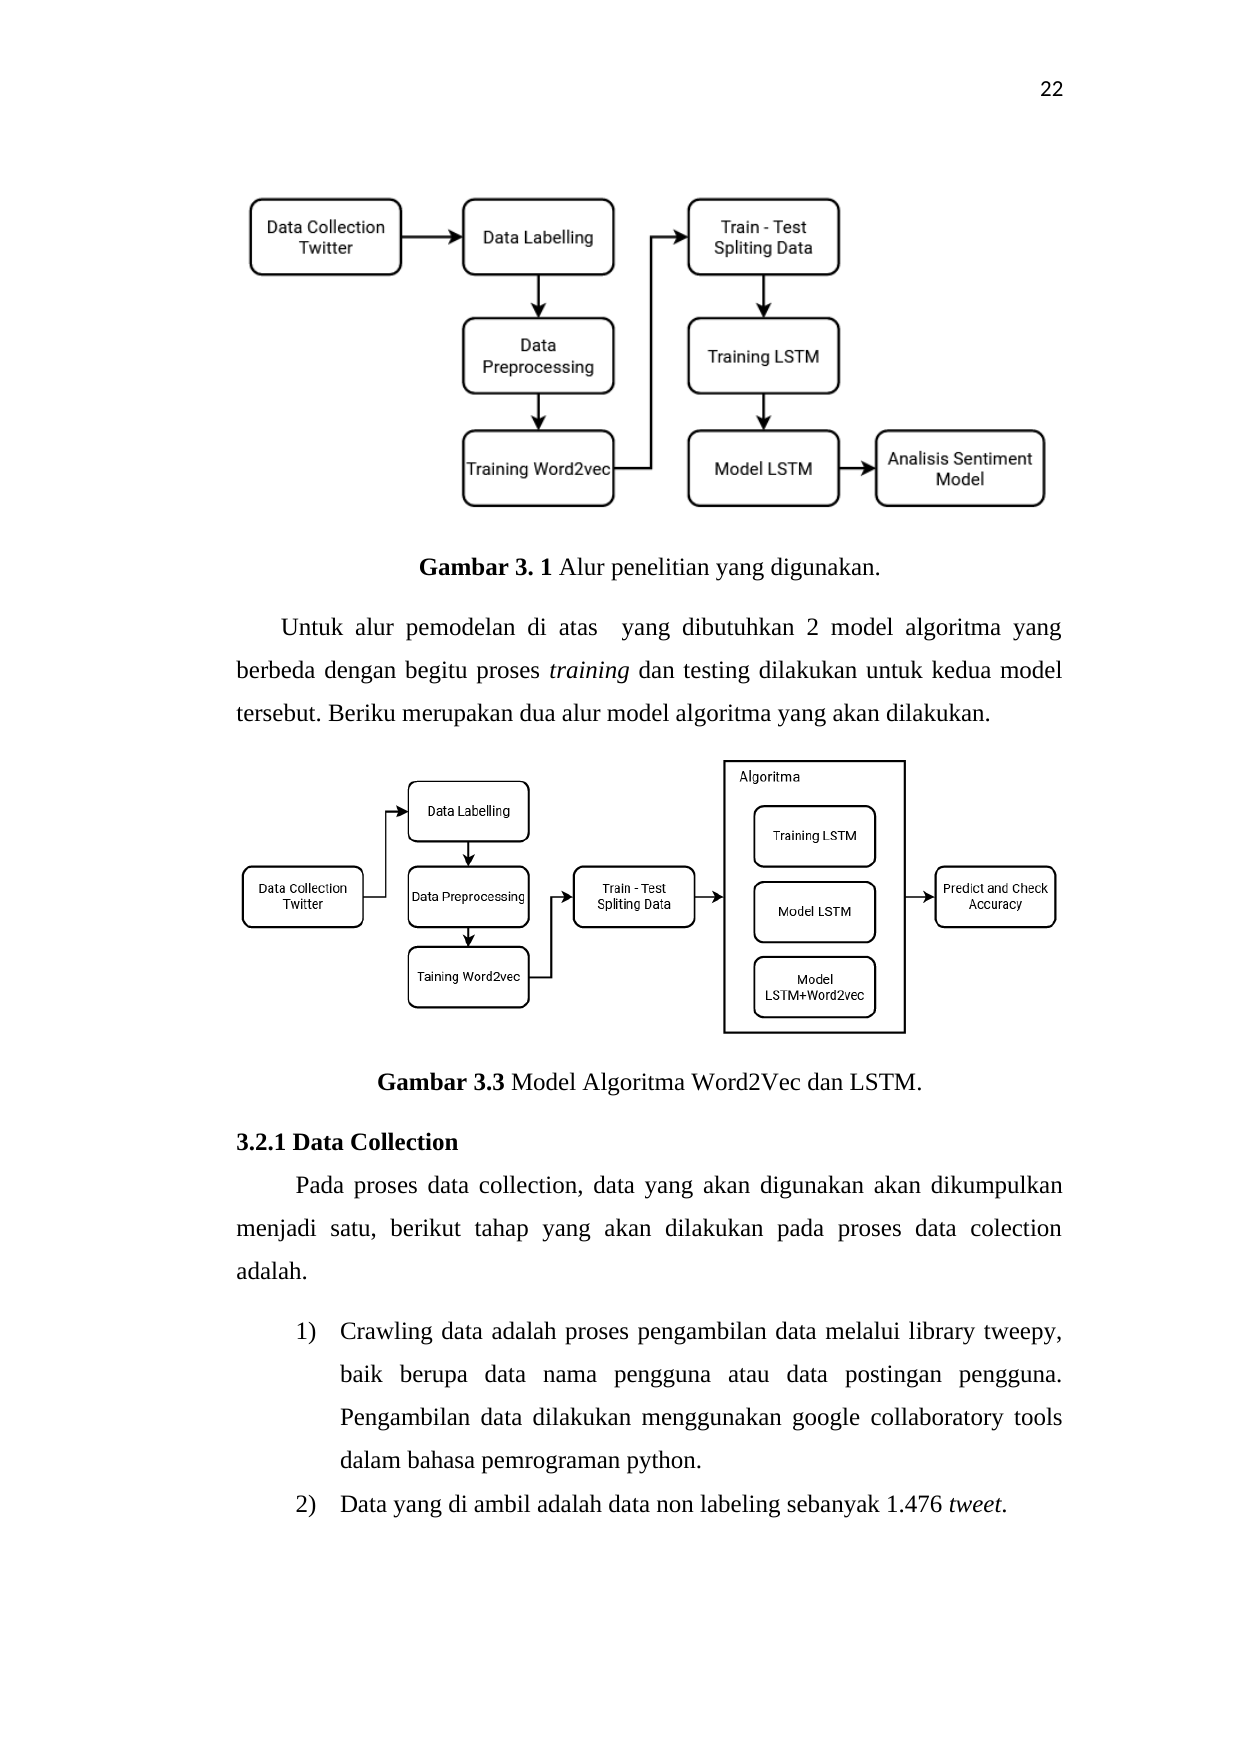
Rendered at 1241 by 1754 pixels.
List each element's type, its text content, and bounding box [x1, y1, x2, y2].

picture [236, 177, 1063, 522]
picture [236, 758, 1063, 1037]
text Gambar 3.3 Model Algoritma Word2Vec dan LSTM. [236, 1067, 1063, 1096]
text Untuk alur pemodelan di atas yang dibutuhkan 2 model algoritma yang berbeda dengan begitu proses training dan testing dilakukan untuk kedua model tersebut. Beriku merupakan dua alur model algoritma yang akan dilakukan. [236, 612, 1063, 727]
text Pada proses data collection, data yang akan digunakan akan dikumpulkan menjadi satu, berikut tahap yang akan dilakukan pada proses data colection adalah. [236, 1170, 1063, 1285]
subtitle 3.2.1 Data Collection [236, 1127, 1063, 1156]
list Crawling data adalah proses pengambilan data melalui library tweepy, baik berupa data nama pengguna atau data postingan pengguna. Pengambilan data dilakukan menggunakan google collaboratory tools dalam bahasa pemrograman python. [295, 1316, 1063, 1474]
list Data yang di ambil adalah data non labeling sebanyak 1.476 tweet. [295, 1489, 1063, 1517]
text Gambar 3. 1 Alur penelitian yang digunakan. [236, 552, 1063, 581]
